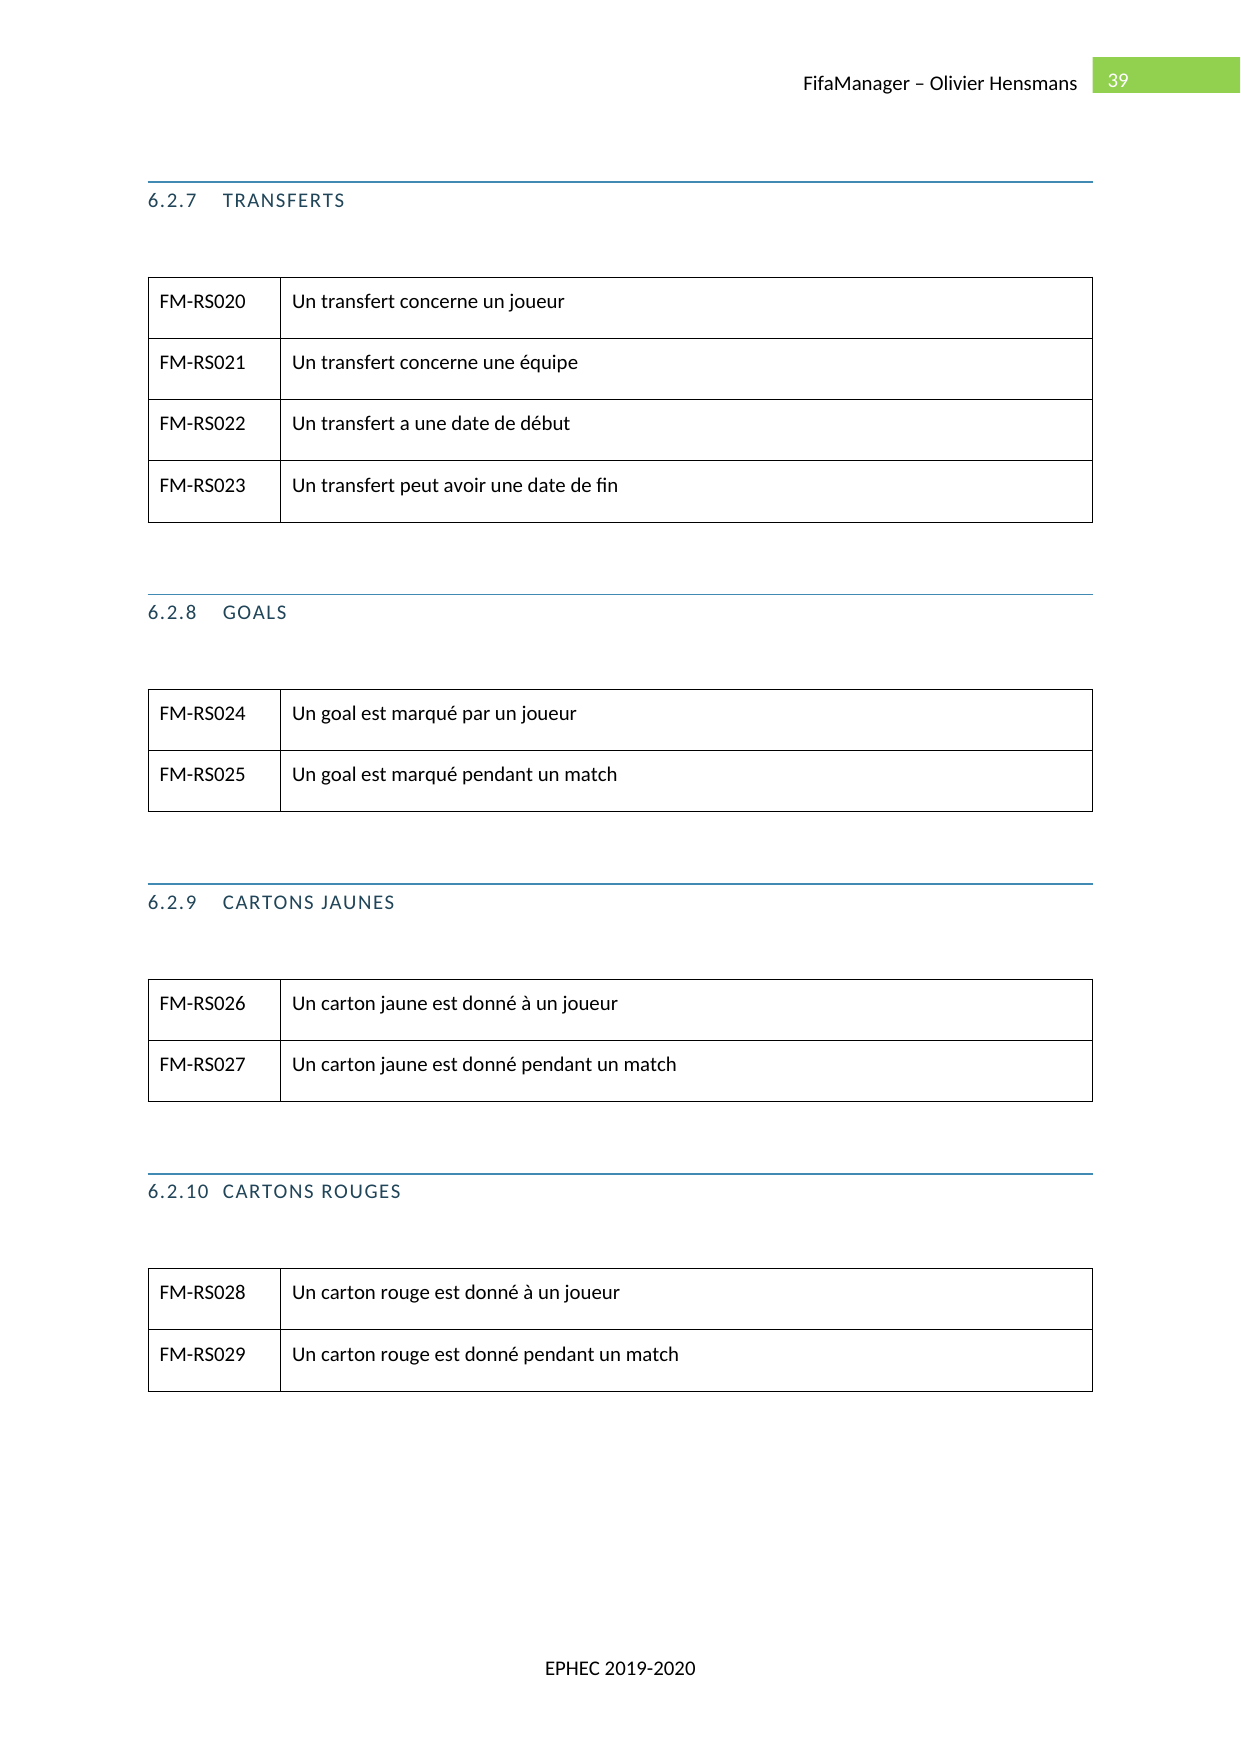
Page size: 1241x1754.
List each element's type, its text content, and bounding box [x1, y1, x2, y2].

subtitle Cartons jaunes [148, 885, 1093, 914]
table_cell Un transfert a une date de début [281, 400, 1092, 460]
table_cell FM-RS023 [149, 461, 280, 522]
table_cell FM-RS021 [149, 339, 280, 399]
table_header FM-RS026 [149, 980, 280, 1040]
table_cell Un carton jaune est donné pendant un match [281, 1041, 1092, 1101]
table_cell Un goal est marqué pendant un match [281, 751, 1092, 811]
table_cell FM-RS029 [149, 1330, 280, 1391]
subtitle Goals [148, 595, 1093, 624]
table_header Un goal est marqué par un joueur [281, 690, 1092, 750]
table_cell FM-RS025 [149, 751, 280, 811]
subtitle Transferts [148, 183, 1093, 212]
table_cell Un transfert peut avoir une date de fin [281, 461, 1092, 522]
table_header FM-RS024 [149, 690, 280, 750]
table_header FM-RS020 [149, 278, 280, 338]
table_cell Un carton rouge est donné pendant un match [281, 1330, 1092, 1391]
table_cell Un transfert concerne une équipe [281, 339, 1092, 399]
subtitle Cartons Rouges [148, 1175, 1093, 1204]
table_header Un carton rouge est donné à un joueur [281, 1269, 1092, 1329]
table_cell FM-RS027 [149, 1041, 280, 1101]
table_header Un transfert concerne un joueur [281, 278, 1092, 338]
table_header FM-RS028 [149, 1269, 280, 1329]
table_cell FM-RS022 [149, 400, 280, 460]
table_header Un carton jaune est donné à un joueur [281, 980, 1092, 1040]
